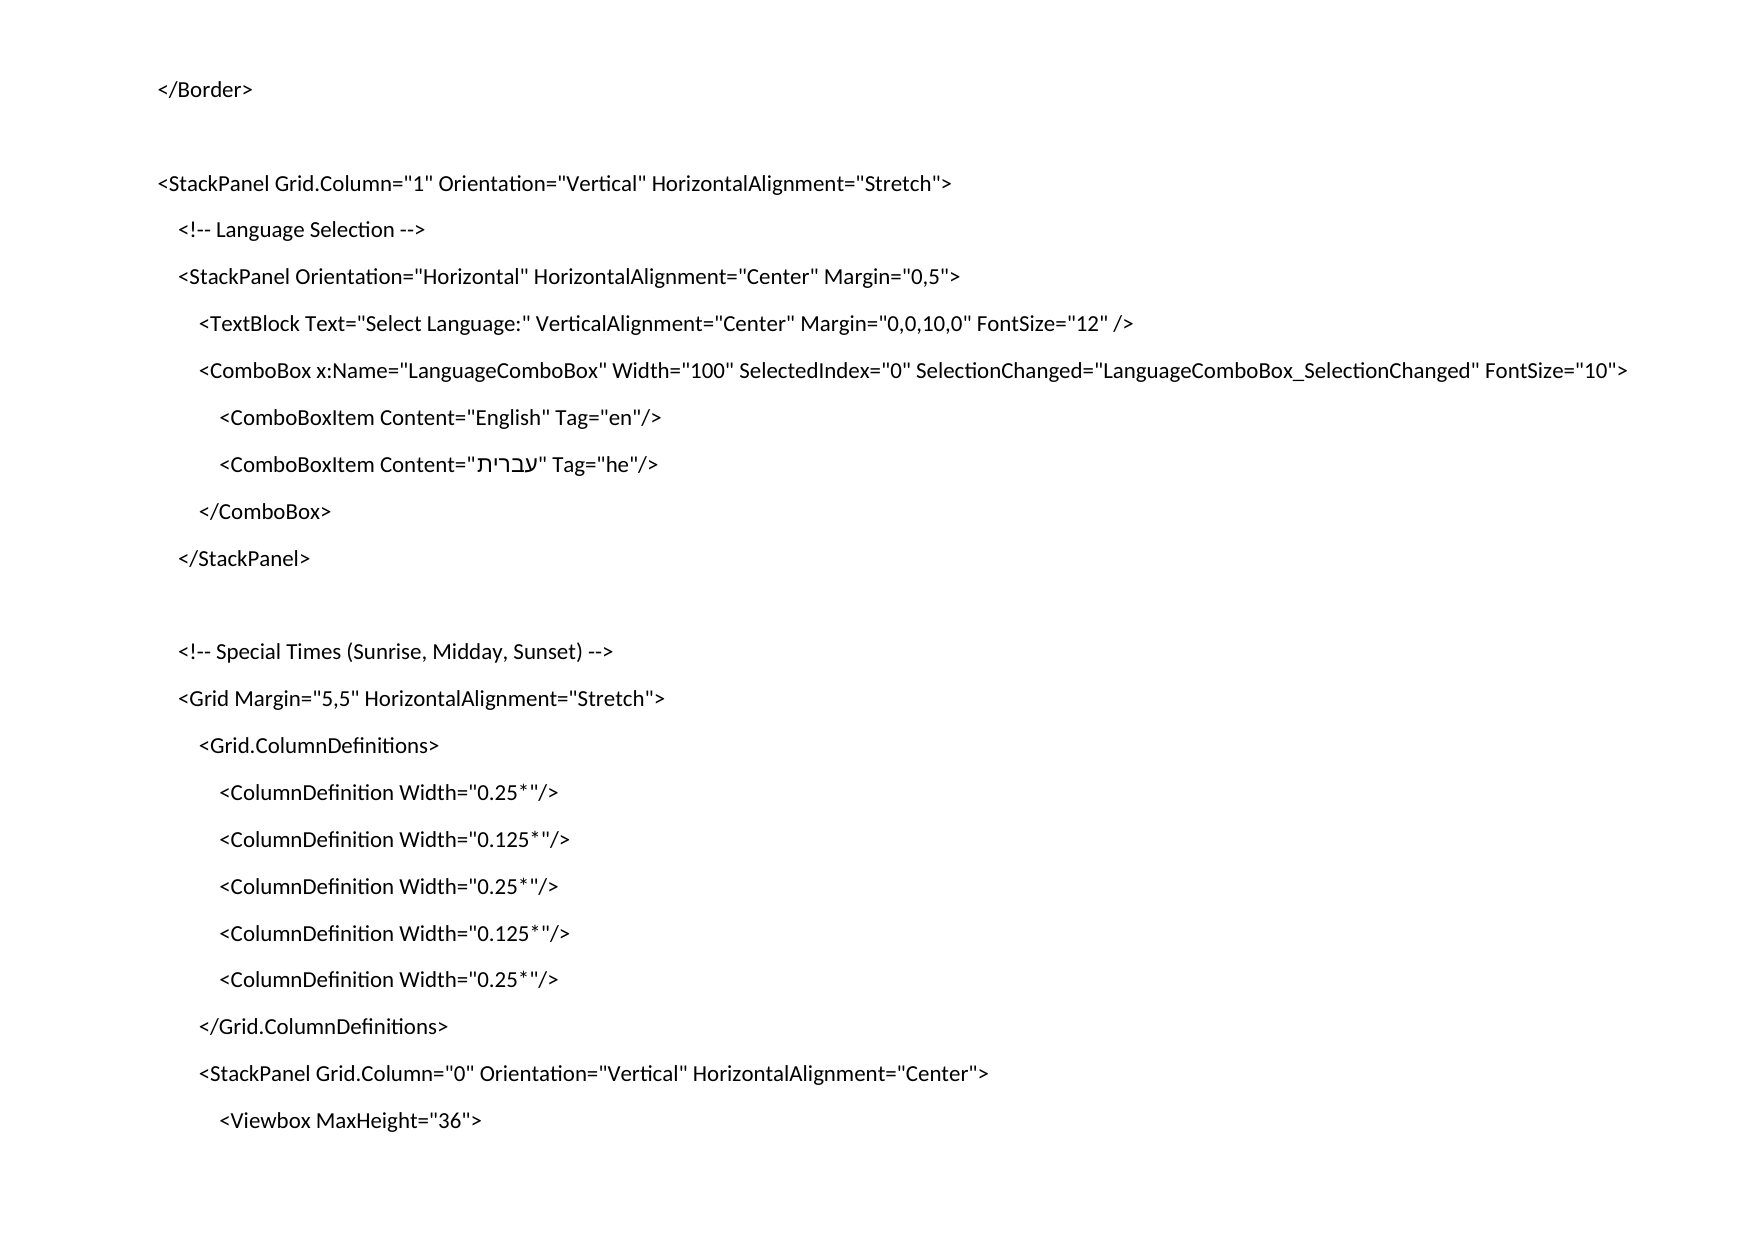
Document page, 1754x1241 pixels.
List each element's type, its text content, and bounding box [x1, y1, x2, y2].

text <StackPanel Grid.Column="0" Orientation="Vertical" HorizontalAlignment="Center"> [75, 1059, 1679, 1087]
text <Viewbox MaxHeight="36"> [75, 1106, 1679, 1134]
text <ColumnDefinition Width="0.25*"/> [75, 966, 1679, 994]
text <Grid.ColumnDefinitions> [75, 731, 1679, 759]
text <ColumnDefinition Width="0.25*"/> [75, 872, 1679, 900]
text <StackPanel Orientation="Horizontal" HorizontalAlignment="Center" Margin="0,5"> [75, 262, 1679, 291]
text <ComboBox x:Name="LanguageComboBox" Width="100" SelectedIndex="0" SelectionChanged="LanguageComboBox_SelectionChanged" FontSize="10"> [75, 356, 1679, 384]
text </ComboBox> [75, 497, 1679, 525]
text </Border> [75, 75, 1679, 103]
text <ColumnDefinition Width="0.125*"/> [75, 919, 1679, 947]
text </StackPanel> [75, 544, 1679, 572]
text <ColumnDefinition Width="0.125*"/> [75, 825, 1679, 853]
text <StackPanel Grid.Column="1" Orientation="Vertical" HorizontalAlignment="Stretch"> [75, 169, 1679, 197]
text <ComboBoxItem Content="עברית" Tag="he"/> [75, 450, 1679, 478]
text </Grid.ColumnDefinitions> [75, 1012, 1679, 1041]
text <!-- Language Selection --> [75, 216, 1679, 244]
text <Grid Margin="5,5" HorizontalAlignment="Stretch"> [75, 684, 1679, 712]
text <!-- Special Times (Sunrise, Midday, Sunset) --> [75, 637, 1679, 666]
text <TextBlock Text="Select Language:" VerticalAlignment="Center" Margin="0,0,10,0" FontSize="12" /> [75, 309, 1679, 337]
text <ComboBoxItem Content="English" Tag="en"/> [75, 403, 1679, 431]
text <ColumnDefinition Width="0.25*"/> [75, 778, 1679, 806]
